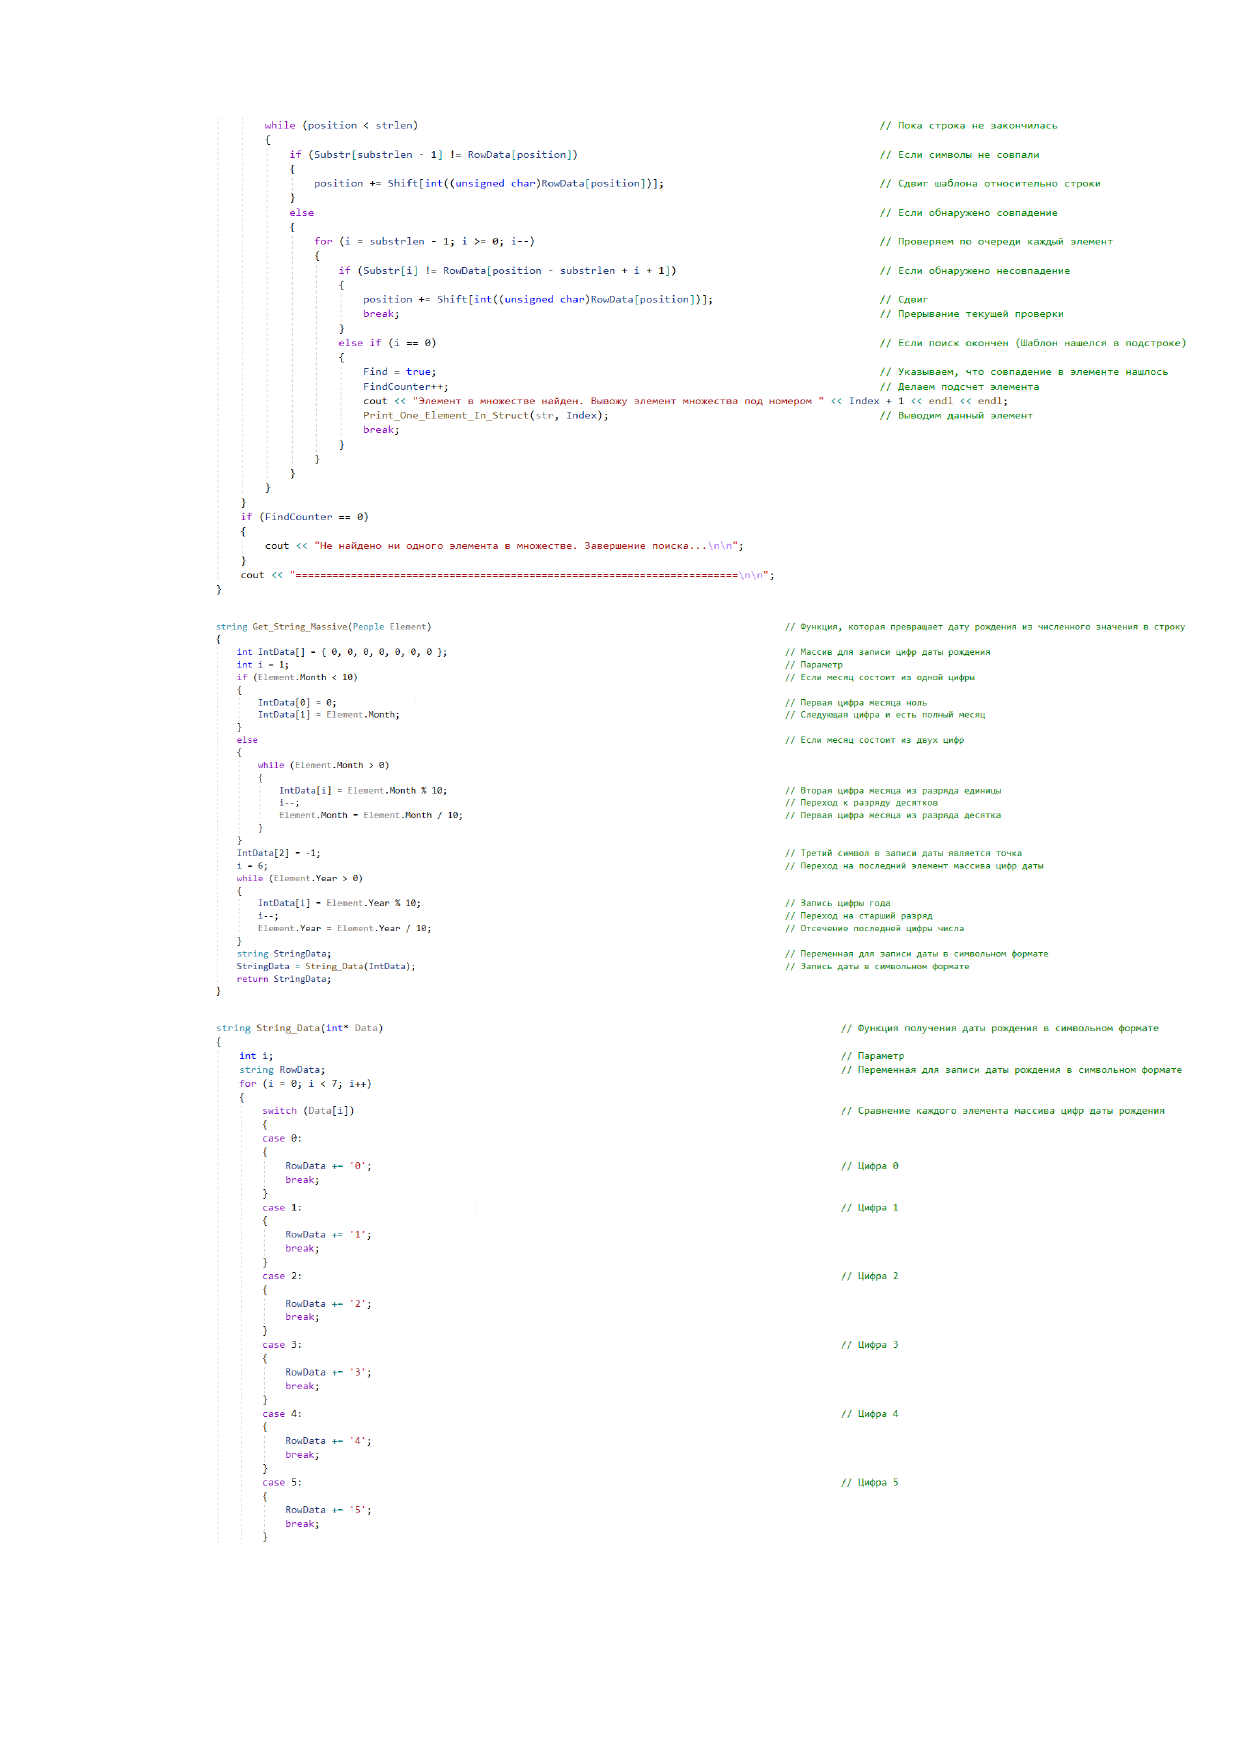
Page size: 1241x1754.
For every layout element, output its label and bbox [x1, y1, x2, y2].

picture [214, 118, 1190, 597]
picture [214, 621, 1190, 998]
picture [214, 1022, 1190, 1544]
